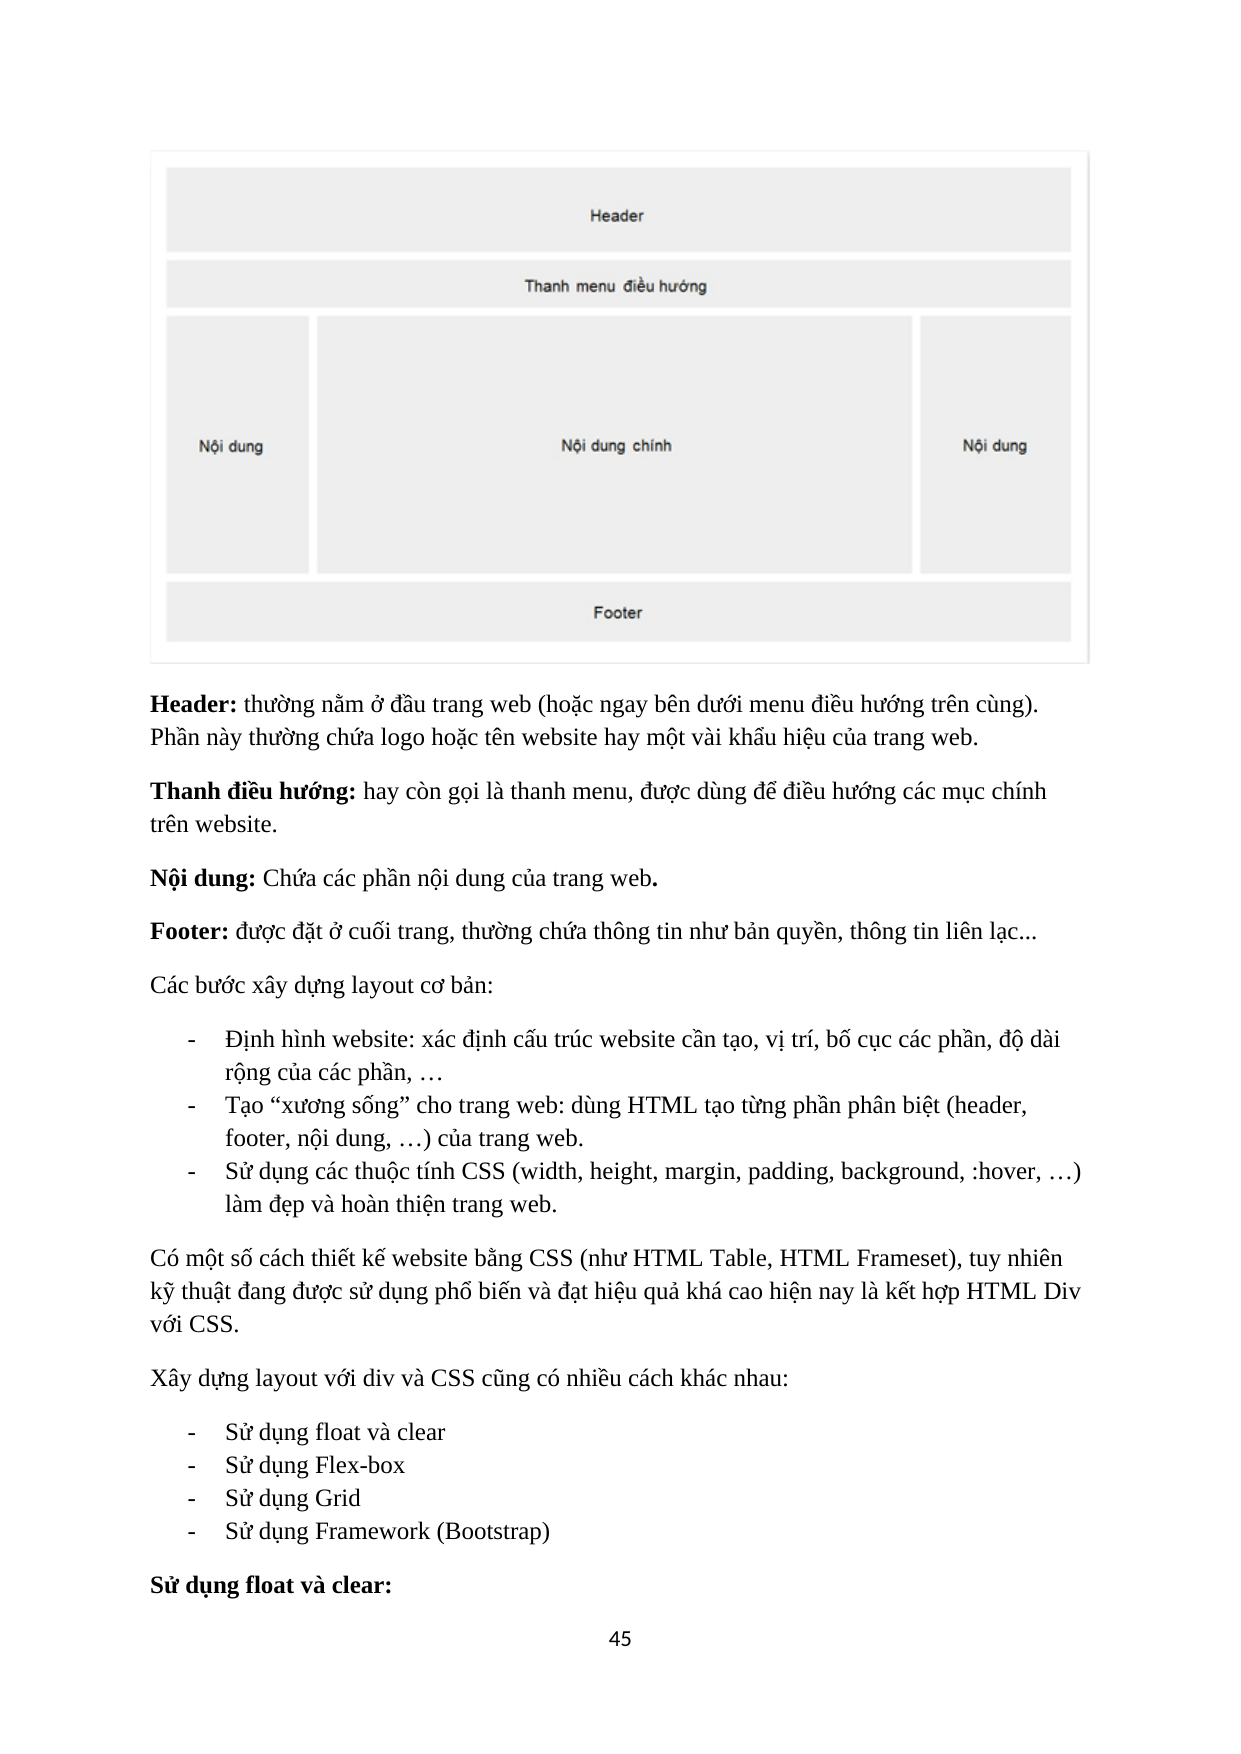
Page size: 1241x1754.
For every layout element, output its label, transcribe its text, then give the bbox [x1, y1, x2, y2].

text Sử dụng float và clear: [150, 1570, 1090, 1598]
picture [150, 150, 1091, 664]
list Tạo “xương sống” cho trang web: dùng HTML tạo từng phần phân biệt (header, footer, nội dung, …) của trang web. [187, 1090, 1090, 1152]
text Thanh điều hướng: hay còn gọi là thanh menu, được dùng để điều hướng các mục chính trên website. [150, 776, 1090, 837]
text Nội dung: Chứa các phần nội dung của trang web. [150, 863, 1090, 891]
text Footer: được đặt ở cuối trang, thường chứa thông tin như bản quyền, thông tin liên lạc... [150, 916, 1090, 945]
text Có một số cách thiết kế website bằng CSS (như HTML Table, HTML Frameset), tuy nhiên kỹ thuật đang được sử dụng phổ biến và đạt hiệu quả khá cao hiện nay là kết hợp HTML Div với CSS. [150, 1243, 1090, 1338]
list Định hình website: xác định cấu trúc website cần tạo, vị trí, bố cục các phần, độ dài rộng của các phần, … [187, 1024, 1090, 1086]
list Sử dụng Framework (Bootstrap) [187, 1516, 1090, 1545]
list Sử dụng Grid [187, 1483, 1090, 1512]
list Sử dụng các thuộc tính CSS (width, height, margin, padding, background, :hover, …) làm đẹp và hoàn thiện trang web. [187, 1156, 1090, 1218]
text Các bước xây dựng layout cơ bản: [150, 970, 1090, 999]
text Xây dựng layout với div và CSS cũng có nhiều cách khác nhau: [150, 1363, 1090, 1392]
list Sử dụng float và clear [187, 1417, 1090, 1446]
list Sử dụng Flex-box [187, 1450, 1090, 1479]
text Header: thường nằm ở đầu trang web (hoặc ngay bên dưới menu điều hướng trên cùng). Phần này thường chứa logo hoặc tên website hay một vài khẩu hiệu của trang web. [150, 689, 1090, 751]
